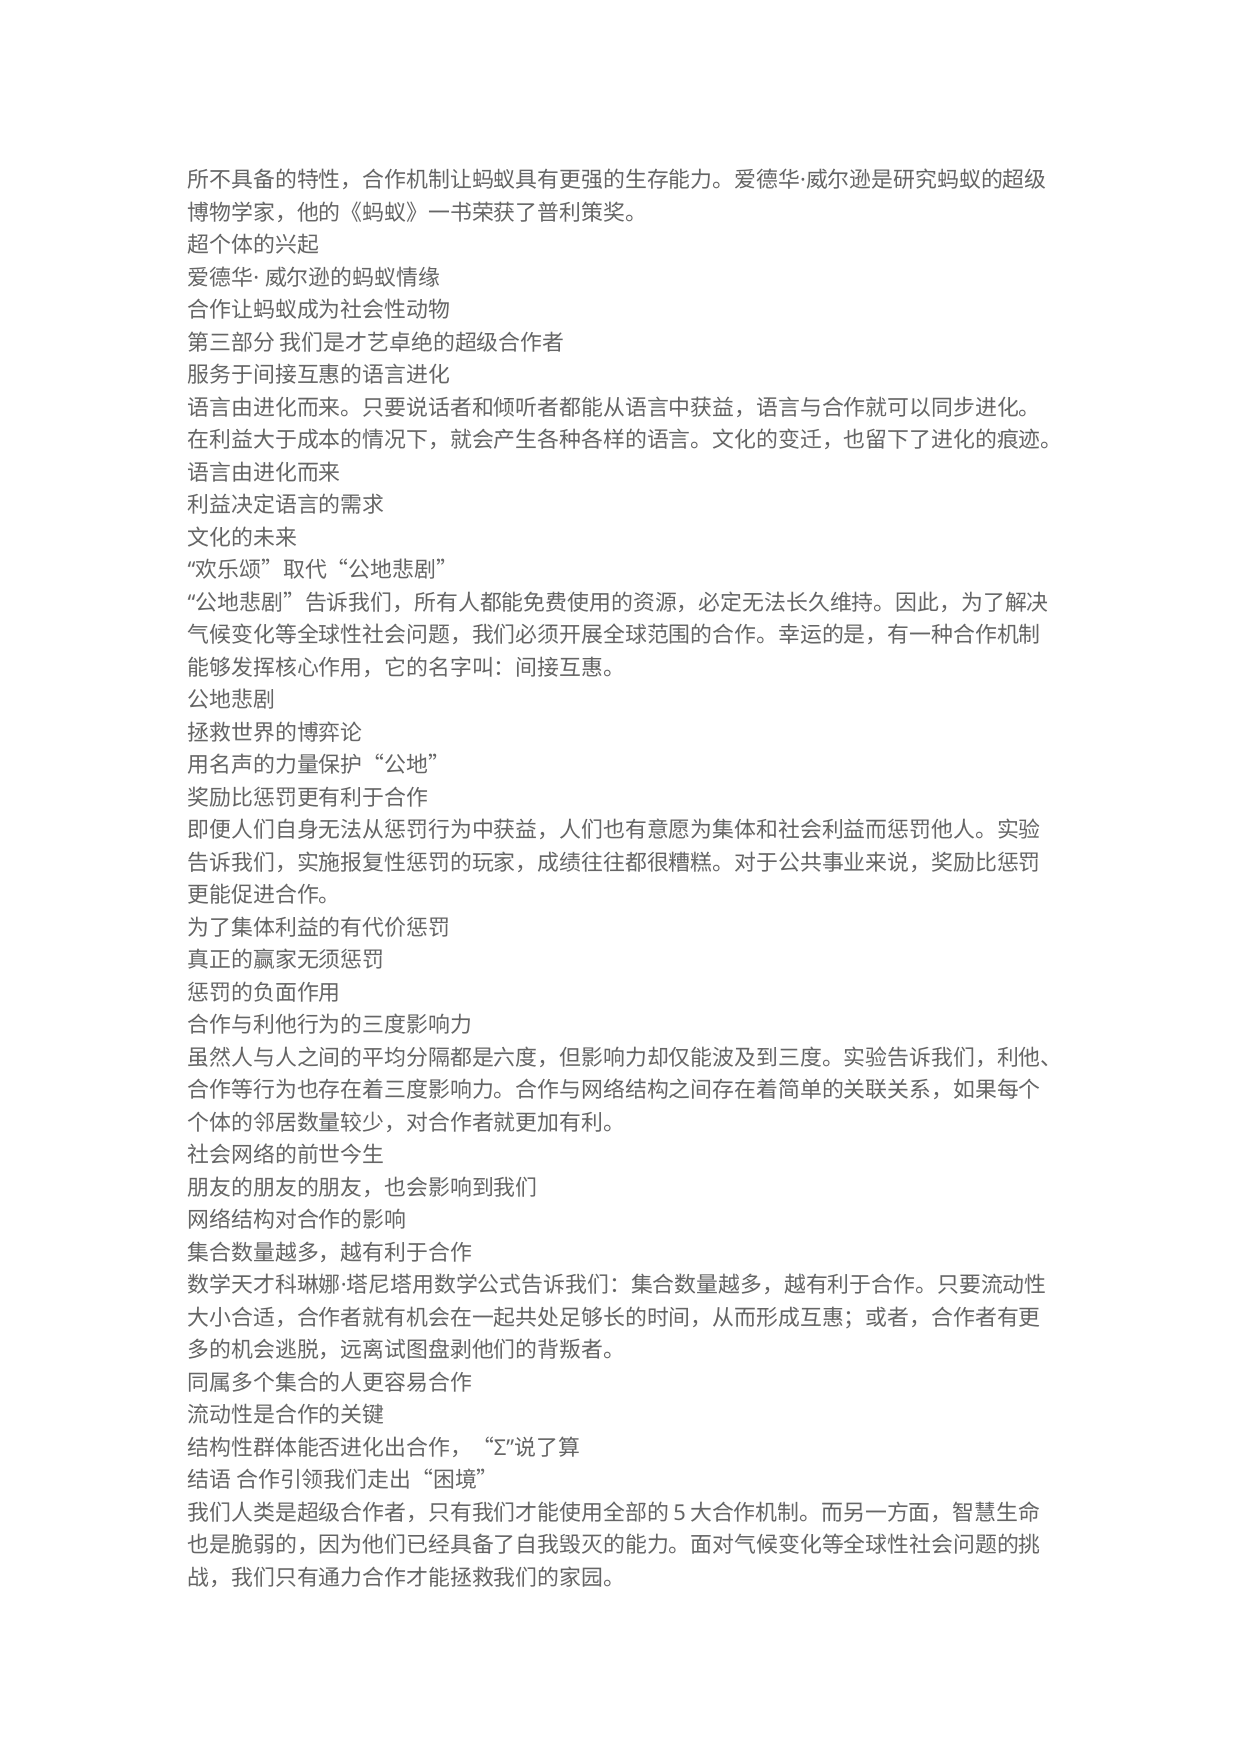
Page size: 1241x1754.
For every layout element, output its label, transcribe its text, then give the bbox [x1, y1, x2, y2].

text 第三部分 我们是才艺卓绝的超级合作者 服务于间接互惠的语言进化 语言由进化而来。只要说话者和倾听者都能从语言中获益，语言与合作就可以同步进化。在利益大于成本的情况下，就会产生各种各样的语言。文化的变迁，也留下了进化的痕迹。 语言由进化而来 利益决定语言的需求 文化的未来 [187, 324, 1053, 552]
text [187, 162, 1053, 324]
text 合作与利他行为的三度影响力 虽然人与人之间的平均分隔都是六度，但影响力却仅能波及到三度。实验告诉我们，利他、合作等行为也存在着三度影响力。合作与网络结构之间存在着简单的关联关系，如果每个个体的邻居数量较少，对合作者就更加有利。 社会网络的前世今生 朋友的朋友的朋友，也会影响到我们 网络结构对合作的影响 [187, 1007, 1053, 1234]
text 奖励比惩罚更有利于合作 即便人们自身无法从惩罚行为中获益，人们也有意愿为集体和社会利益而惩罚他人。实验告诉我们，实施报复性惩罚的玩家，成绩往往都很糟糕。对于公共事业来说，奖励比惩罚更能促进合作。 为了集体利益的有代价惩罚 真正的赢家无须惩罚 惩罚的负面作用 [187, 779, 1053, 1007]
text 集合数量越多，越有利于合作 数学天才科琳娜·塔尼塔用数学公式告诉我们：集合数量越多，越有利于合作。只要流动性大小合适，合作者就有机会在一起共处足够长的时间，从而形成互惠；或者，合作者有更多的机会逃脱，远离试图盘剥他们的背叛者。 同属多个集合的人更容易合作 流动性是合作的关键 结构性群体能否进化出合作，“Σ”说了算 [187, 1234, 1053, 1462]
text “欢乐颂”取代“公地悲剧” “公地悲剧”告诉我们，所有人都能免费使用的资源，必定无法长久维持。因此，为了解决气候变化等全球性社会问题，我们必须开展全球范围的合作。幸运的是，有一种合作机制能够发挥核心作用，它的名字叫：间接互惠。 公地悲剧 拯救世界的博弈论 用名声的力量保护“公地” [187, 552, 1053, 779]
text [187, 1462, 1053, 1592]
